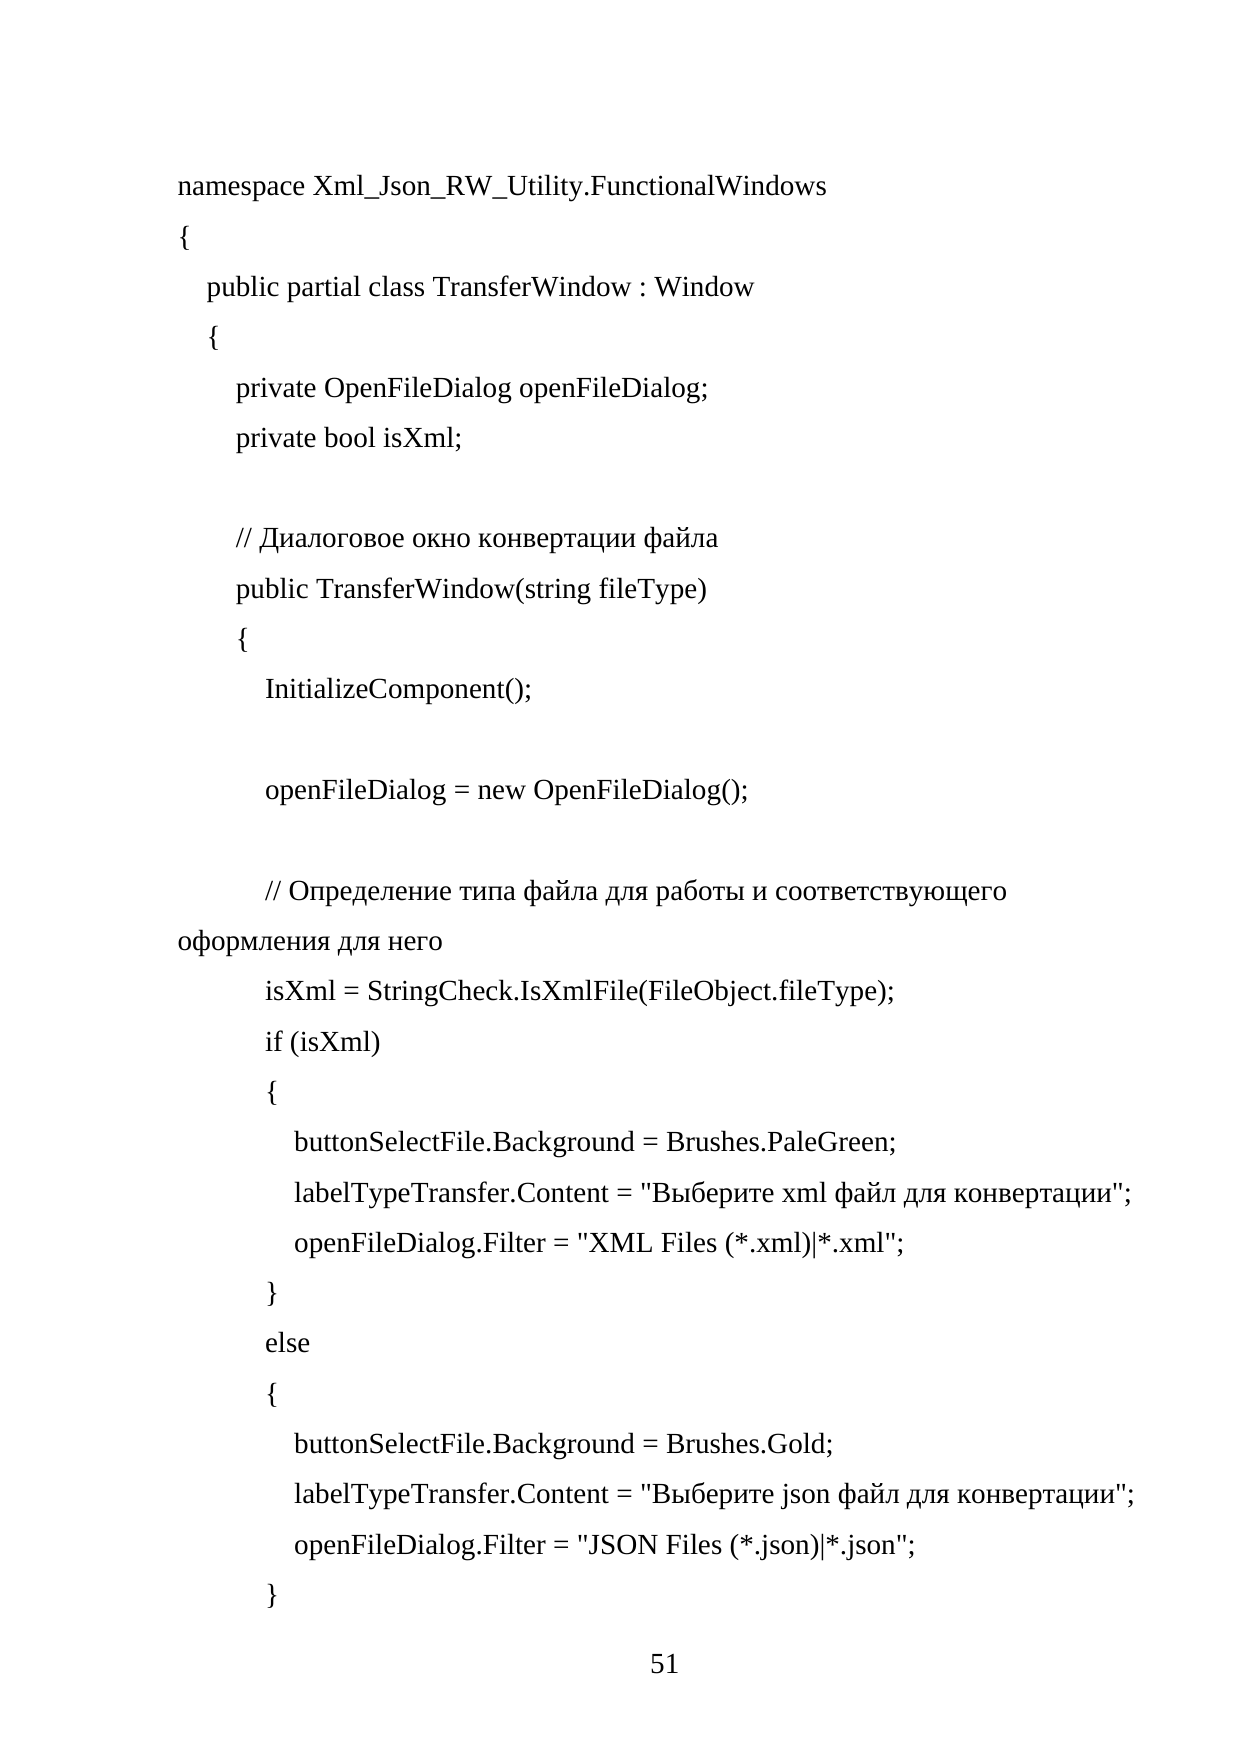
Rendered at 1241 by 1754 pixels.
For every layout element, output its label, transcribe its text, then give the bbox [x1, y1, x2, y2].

text private OpenFileDialog openFileDialog; [177, 370, 1152, 403]
text openFileDialog = new OpenFileDialog(); [177, 772, 1152, 806]
text } [177, 1275, 1152, 1309]
text buttonSelectFile.Background = Brushes.Gold; [177, 1426, 1152, 1460]
text { [177, 319, 1152, 353]
text buttonSelectFile.Background = Brushes.PaleGreen; [177, 1124, 1152, 1158]
text { [177, 1376, 1152, 1409]
text } [177, 1577, 1152, 1611]
text openFileDialog.Filter = "JSON Files (*.json)|*.json"; [177, 1527, 1152, 1560]
text private bool isXml; [177, 420, 1152, 453]
text { [177, 621, 1152, 655]
text // Диалоговое окно конвертации файла [177, 521, 1152, 554]
text // Определение типа файла для работы и соответствующего оформления для него [177, 873, 1152, 957]
text { [177, 219, 1152, 252]
text public TransferWindow(string fileType) [177, 571, 1152, 604]
text labelTypeTransfer.Content = "Выберите xml файл для конвертации"; [177, 1175, 1152, 1208]
text isXml = StringCheck.IsXmlFile(FileObject.fileType); [177, 973, 1152, 1007]
text public partial class TransferWindow : Window [177, 269, 1152, 303]
text if (isXml) [177, 1024, 1152, 1057]
text InitializeComponent(); [177, 672, 1152, 705]
text namespace Xml_Json_RW_Utility.FunctionalWindows [177, 168, 1152, 202]
text labelTypeTransfer.Content = "Выберите json файл для конвертации"; [177, 1477, 1152, 1510]
text openFileDialog.Filter = "XML Files (*.xml)|*.xml"; [177, 1225, 1152, 1258]
text { [177, 1074, 1152, 1108]
text else [177, 1326, 1152, 1359]
